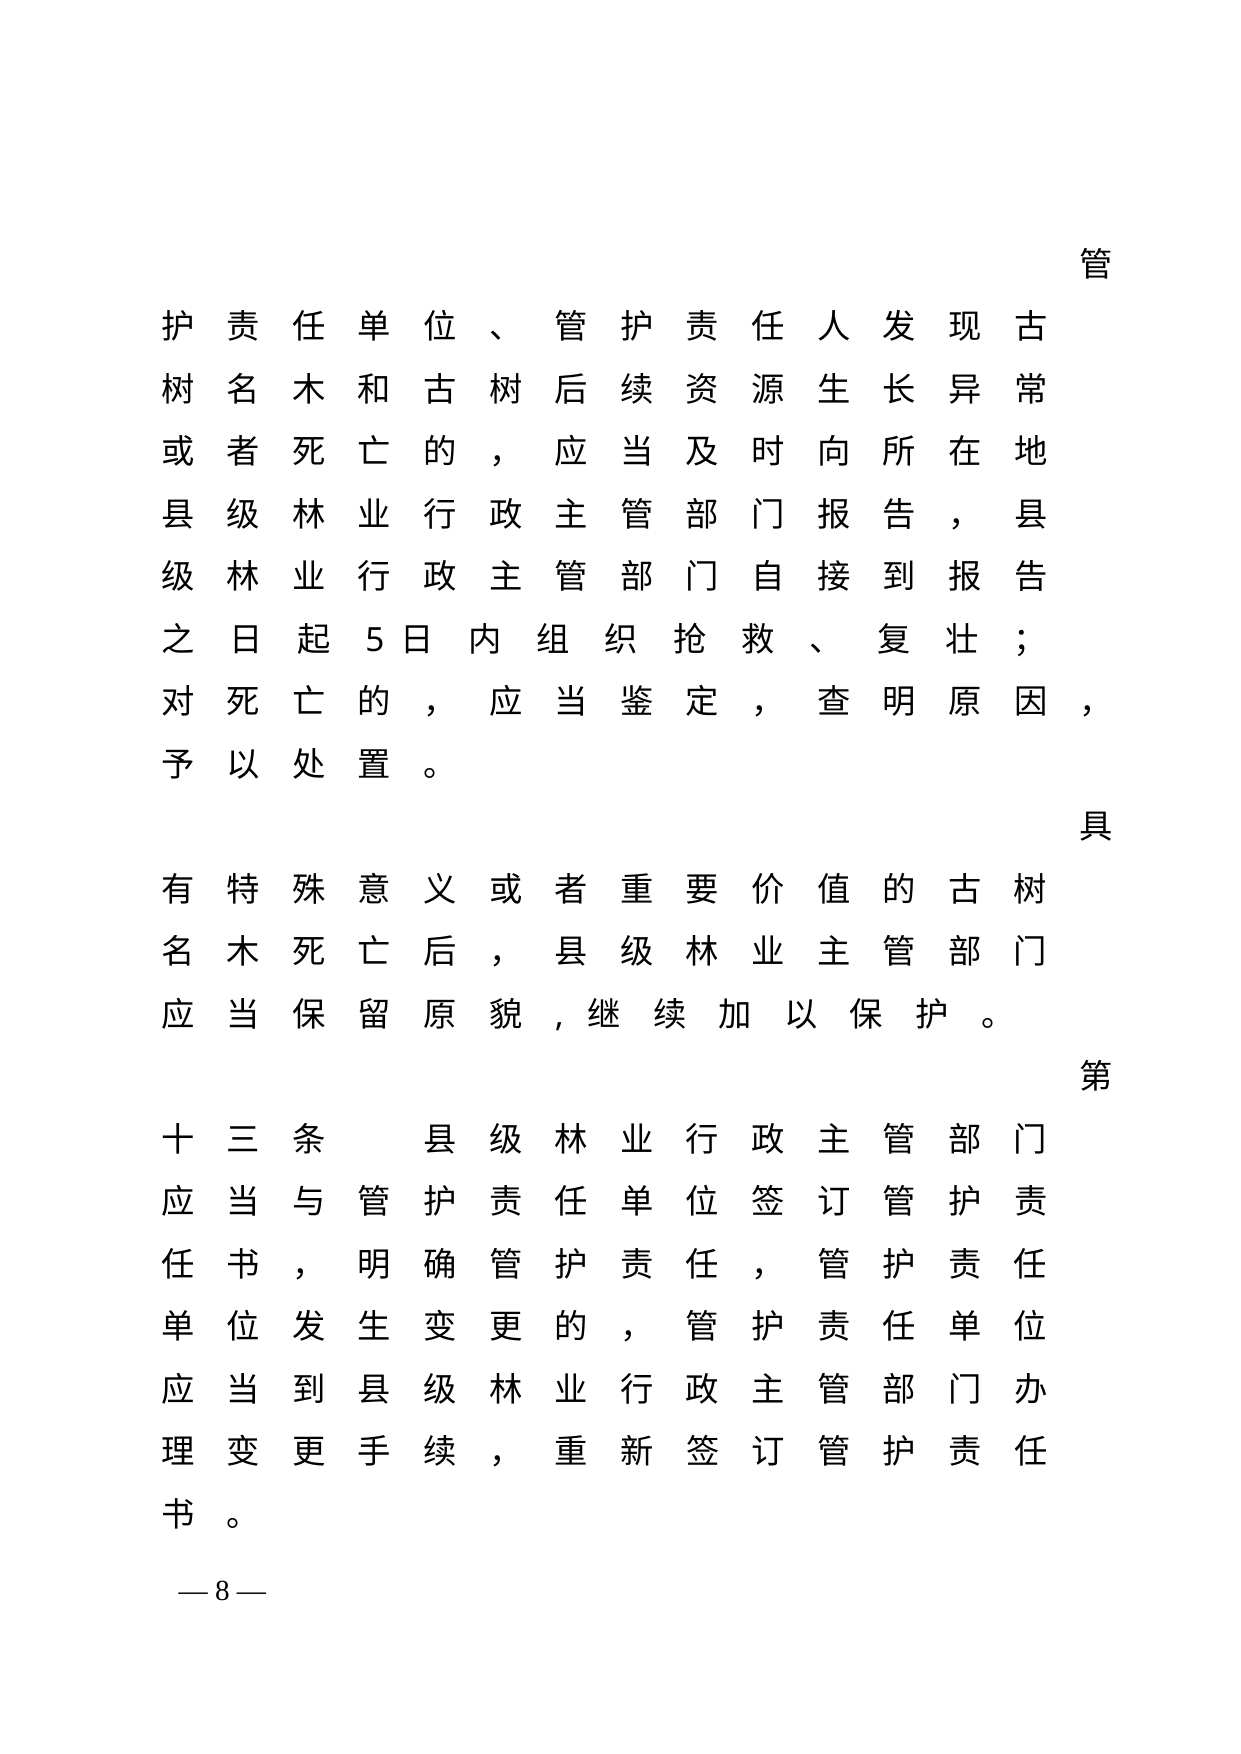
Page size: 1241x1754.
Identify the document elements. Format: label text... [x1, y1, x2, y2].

text 第十三条 县级林业行政主管部门应当与管护责任单位签订管护责任书，明确管护责任，管护责任单位发生变更的，管护责任单位应当到县级林业行政主管部门办理变更手续，重新签订管护责任书。 [161, 1043, 1079, 1543]
text 管护责任单位、管护责任人发现古树名木和古树后续资源生长异常或者死亡的，应当及时向所在地县级林业行政主管部门报告，县级林业行政主管部门自接到报告之日起5日内组织抢救、复壮；对死亡的，应当鉴定，查明原因，予以处置。 [161, 231, 1079, 793]
text 具有特殊意义或者重要价值的古树名木死亡后，县级林业主管部门应当保留原貌,继续加以保护。 [161, 793, 1079, 1043]
